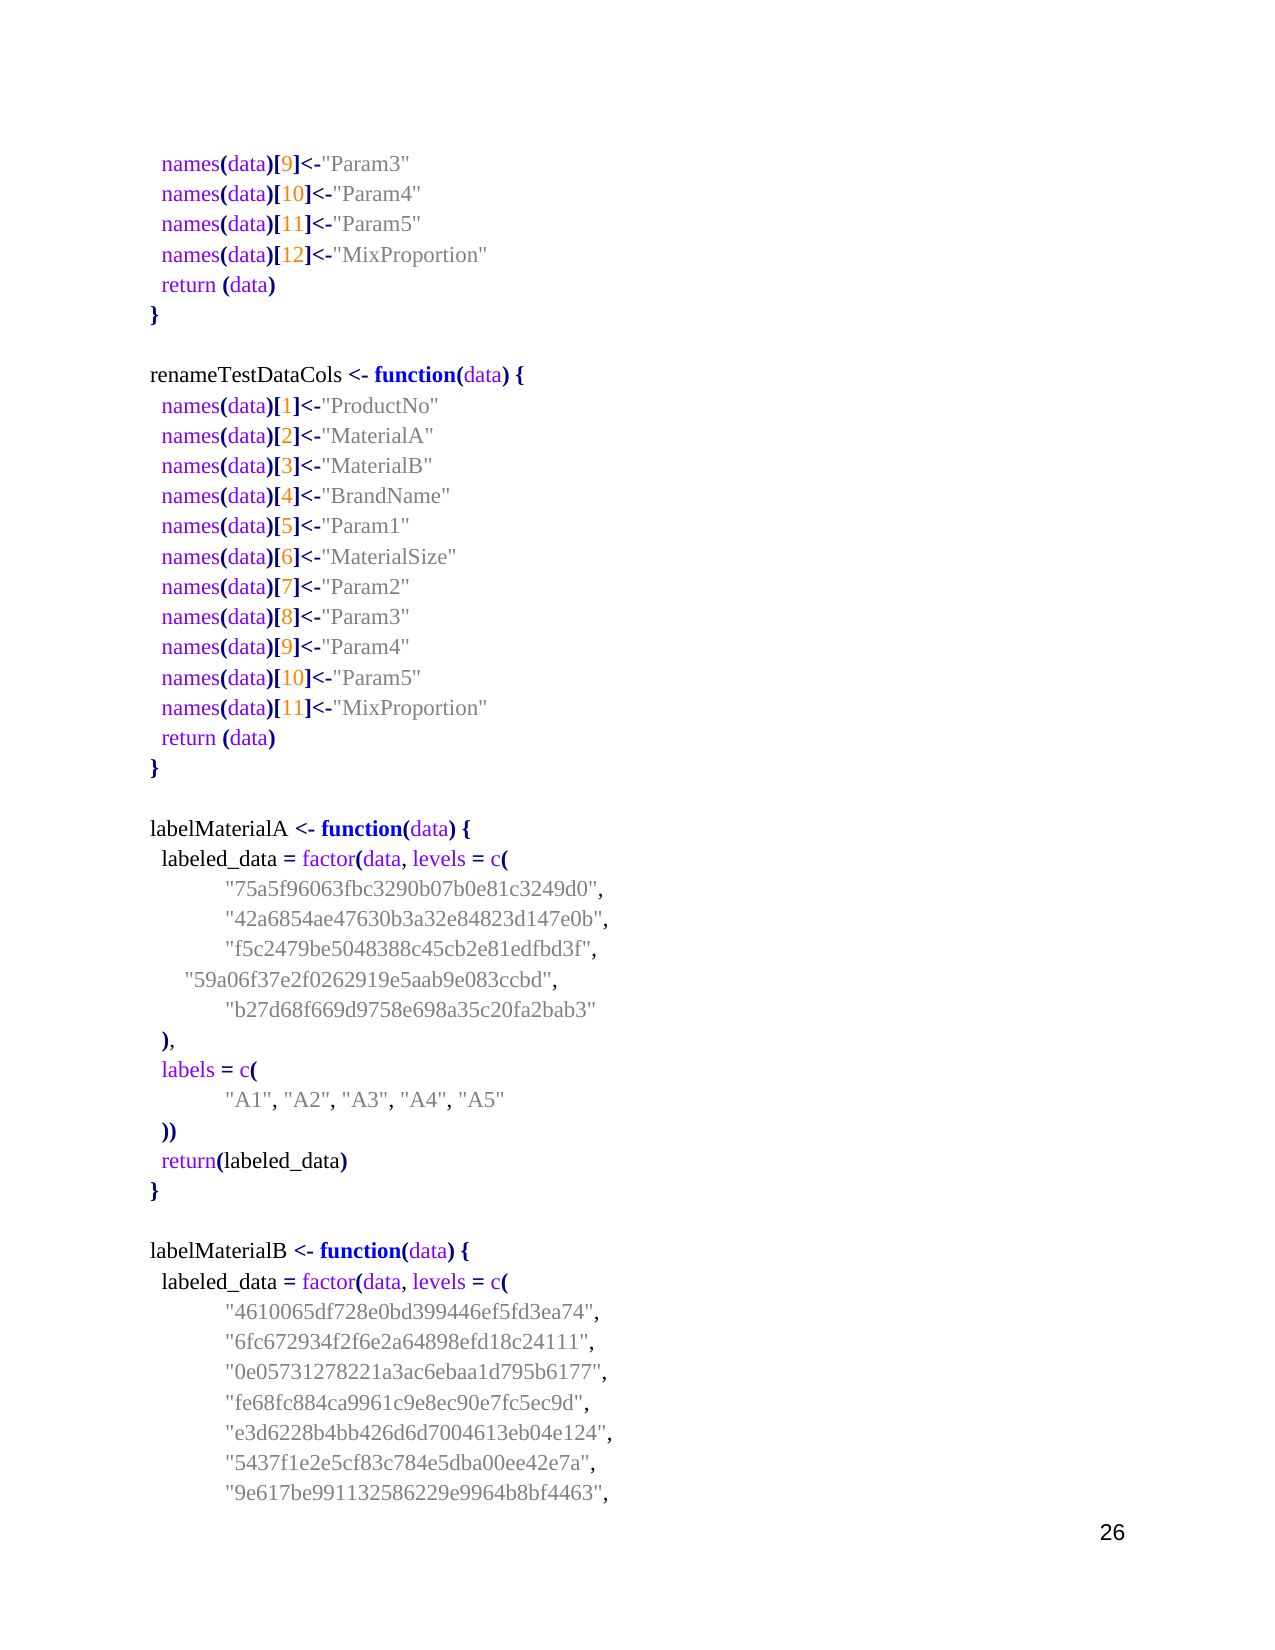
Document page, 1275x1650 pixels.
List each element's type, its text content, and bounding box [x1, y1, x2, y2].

text return (data) [150, 724, 1125, 750]
text names(data)[11]<-"MixProportion" [150, 694, 1125, 720]
text } [150, 1177, 1125, 1203]
text names(data)[10]<-"Param5" [150, 663, 1125, 690]
text "6fc672934f2f6e2a64898efd18c24111", [150, 1328, 1125, 1354]
text renameTestDataCols <- function(data) { [150, 361, 1125, 388]
text names(data)[9]<-"Param4" [150, 633, 1125, 660]
text return (data) [150, 271, 1125, 297]
text names(data)[4]<-"BrandName" [150, 482, 1125, 509]
text "59a06f37e2f0262919e5aab9e083ccbd", [150, 966, 1125, 992]
text names(data)[11]<-"Param5" [150, 210, 1125, 237]
text "A1", "A2", "A3", "A4", "A5" [150, 1086, 1125, 1113]
text names(data)[8]<-"Param3" [150, 603, 1125, 629]
text "fe68fc884ca9961c9e8ec90e7fc5ec9d", [150, 1388, 1125, 1415]
text names(data)[12]<-"MixProportion" [150, 241, 1125, 267]
text names(data)[5]<-"Param1" [150, 512, 1125, 539]
text labeled_data = factor(data, levels = c( [150, 1268, 1125, 1294]
text names(data)[10]<-"Param4" [150, 180, 1125, 207]
text names(data)[9]<-"Param3" [150, 150, 1125, 176]
text } [150, 754, 1125, 781]
text names(data)[3]<-"MaterialB" [150, 452, 1125, 478]
text "42a6854ae47630b3a32e84823d147e0b", [150, 905, 1125, 932]
text labeled_data = factor(data, levels = c( [150, 845, 1125, 871]
text names(data)[2]<-"MaterialA" [150, 422, 1125, 448]
text names(data)[1]<-"ProductNo" [150, 392, 1125, 418]
text "4610065df728e0bd399446ef5fd3ea74", [150, 1298, 1125, 1324]
text "b27d68f669d9758e698a35c20fa2bab3" [150, 996, 1125, 1022]
text "0e05731278221a3ac6ebaa1d795b6177", [150, 1358, 1125, 1385]
text labelMaterialB <- function(data) { [150, 1237, 1125, 1264]
text "5437f1e2e5cf83c784e5dba00ee42e7a", [150, 1449, 1125, 1475]
text "75a5f96063fbc3290b07b0e81c3249d0", [150, 875, 1125, 901]
text names(data)[6]<-"MaterialSize" [150, 543, 1125, 569]
text "f5c2479be5048388c45cb2e81edfbd3f", [150, 935, 1125, 962]
text "e3d6228b4bb426d6d7004613eb04e124", [150, 1419, 1125, 1445]
text ), [150, 1026, 1125, 1052]
text labels = c( [150, 1056, 1125, 1083]
text "9e617be991132586229e9964b8bf4463", [150, 1479, 1125, 1506]
text )) [150, 1117, 1125, 1143]
text names(data)[7]<-"Param2" [150, 573, 1125, 599]
text } [150, 301, 1125, 327]
text return(labeled_data) [150, 1147, 1125, 1173]
text labelMaterialA <- function(data) { [150, 814, 1125, 841]
